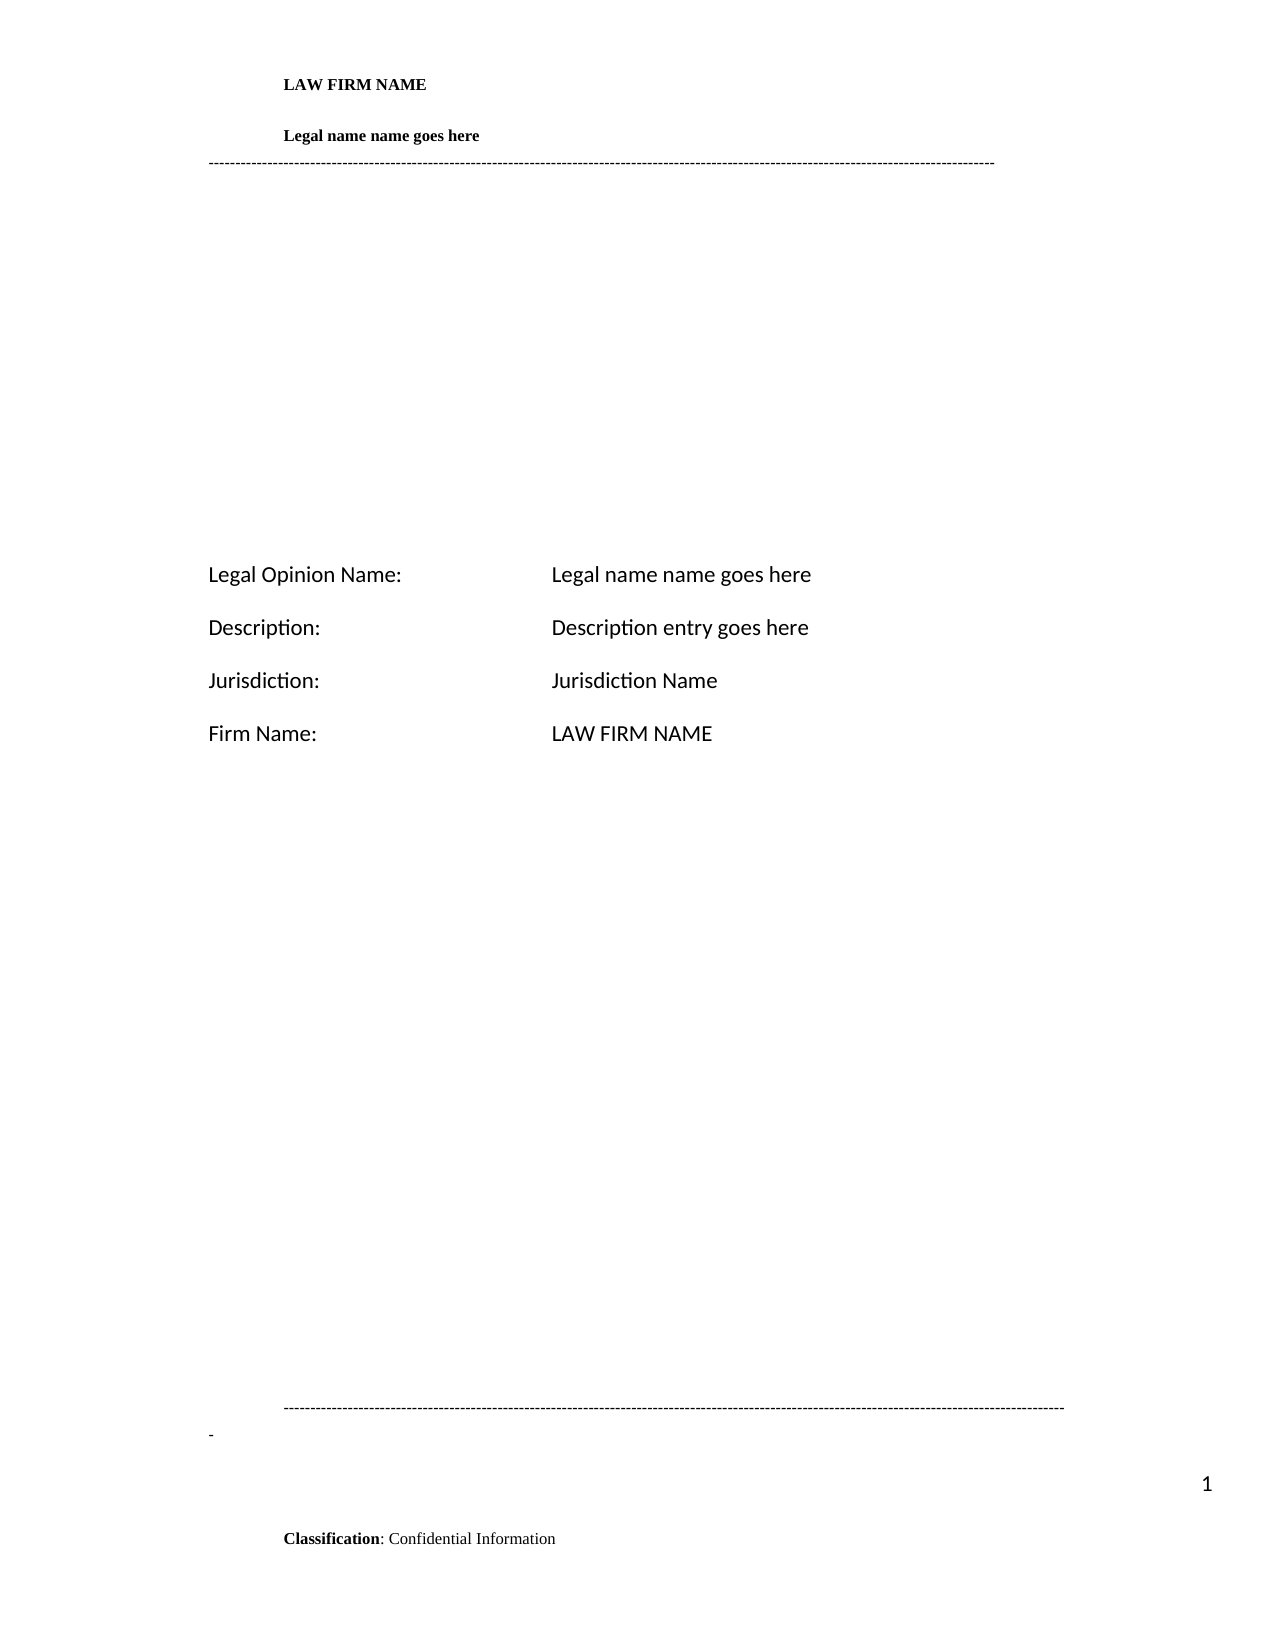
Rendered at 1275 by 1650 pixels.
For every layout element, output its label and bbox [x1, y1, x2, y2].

table_header [551, 561, 1066, 613]
table_cell [551, 719, 1066, 771]
table_cell [551, 613, 1066, 666]
table_cell [207, 719, 551, 771]
table_header [207, 561, 551, 613]
table_cell [551, 666, 1066, 719]
table_cell [207, 613, 551, 666]
table_cell [207, 666, 551, 719]
